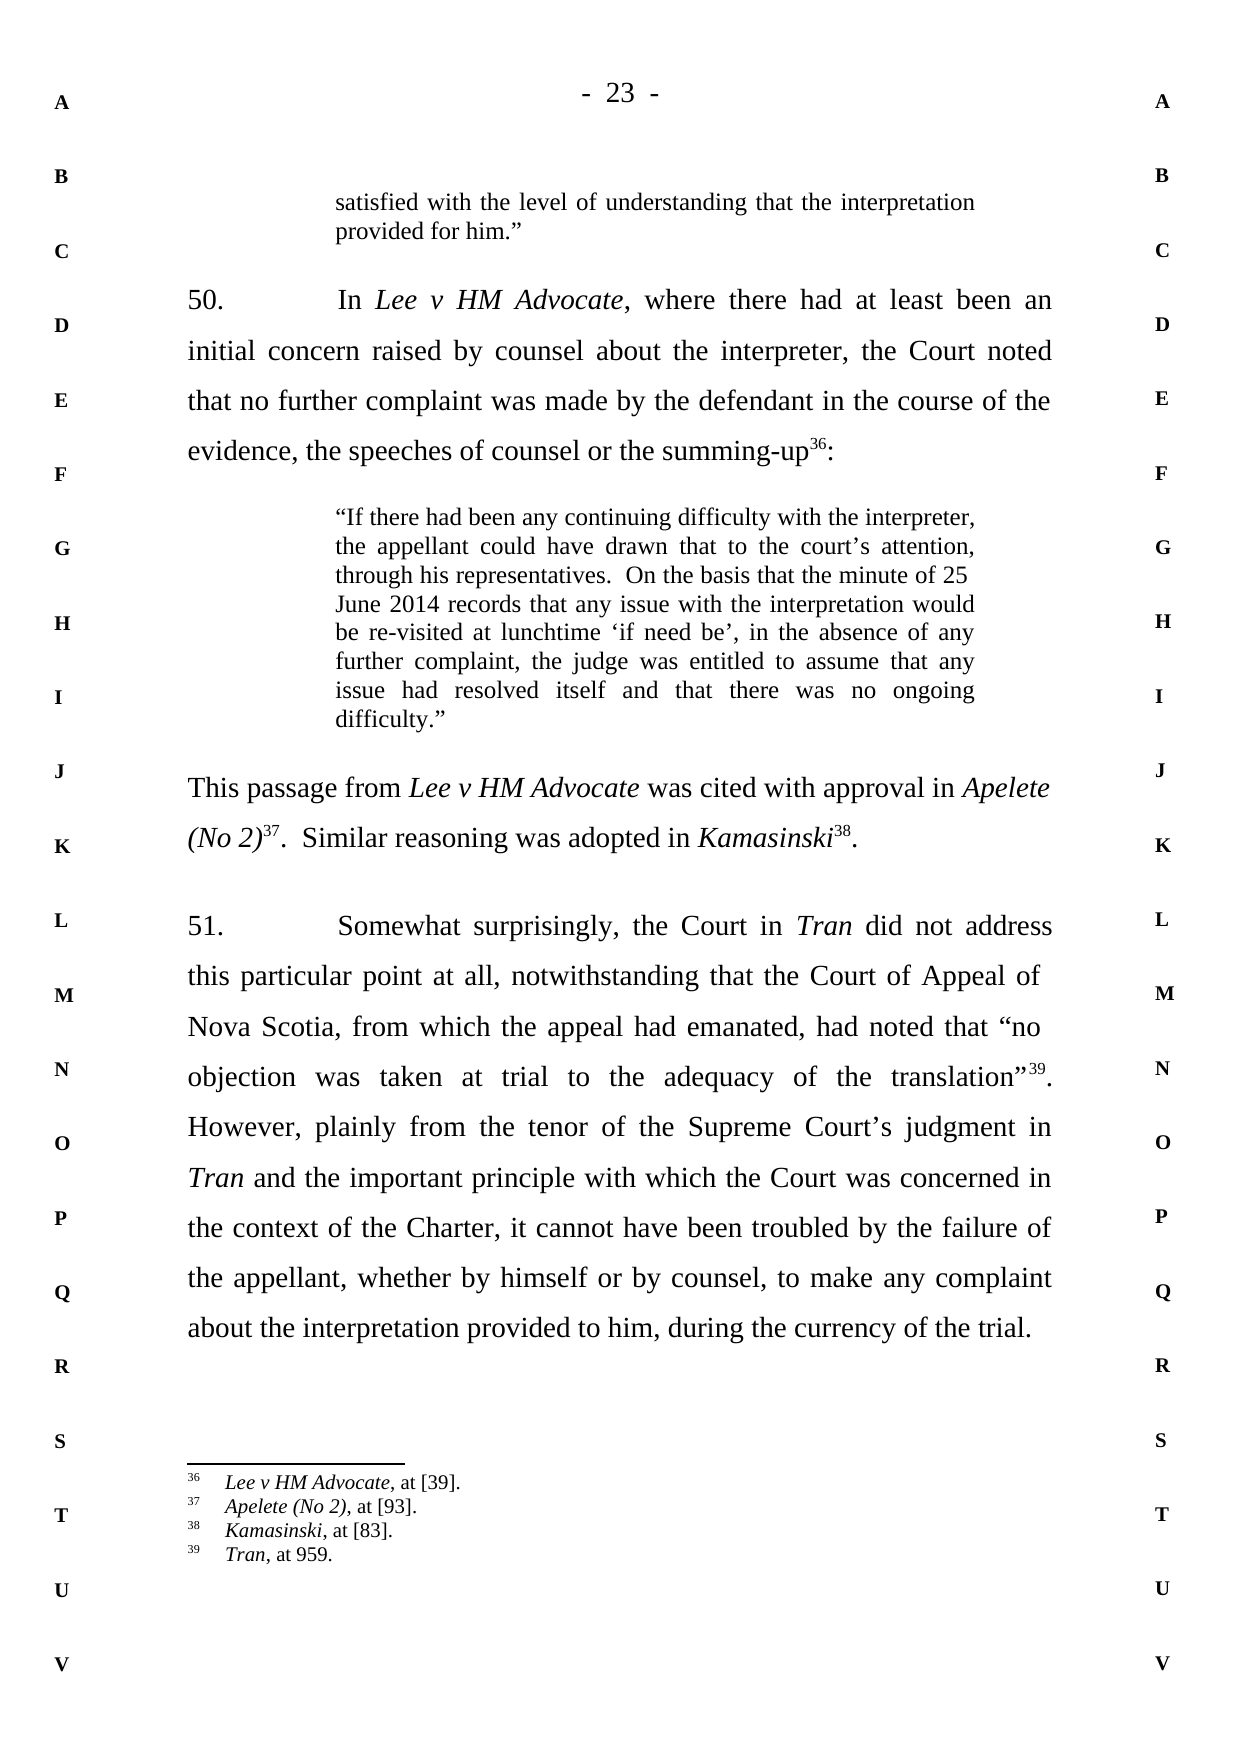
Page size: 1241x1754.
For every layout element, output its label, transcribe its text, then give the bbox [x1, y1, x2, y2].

text Somewhat surprisingly, the Court in Tran did not address this particular point at all, notwithstanding that the Court of Appeal of ‍Nova ‍Scotia, from which the appeal had emanated, had noted that “no ‍objection was taken at trial to the adequacy of the translation”. However, plainly from the tenor of the Supreme Court’s judgment in Tran and the important principle with which the Court was concerned in the context of the Charter, it cannot have been troubled by the failure of the appellant, whether by himself or by counsel, to make any complaint about the interpretation provided to him, during the currency of the trial. [187, 908, 1053, 1344]
list This passage from Lee v HM Advocate was cited with approval in Apelete (No 2). Similar reasoning was adopted in Kamasinski. [187, 770, 1053, 854]
text “If there had been any continuing difficulty with the interpreter, the appellant could have drawn that to the court’s attention, through his representatives. On the basis that the minute of 25 ‍June 2014 records that any issue with the interpretation would be re-visited at lunchtime ‘if need be’, in the absence of any further complaint, the judge was entitled to assume that any issue had resolved itself and that there was no ongoing difficulty.” [335, 502, 976, 732]
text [335, 187, 976, 245]
text In Lee v HM Advocate, where there had at least been an initial concern raised by counsel about the interpreter, the Court noted that no further complaint was made by the defendant in the course of the evidence, the speeches of counsel or the summing-up: [187, 282, 1053, 467]
